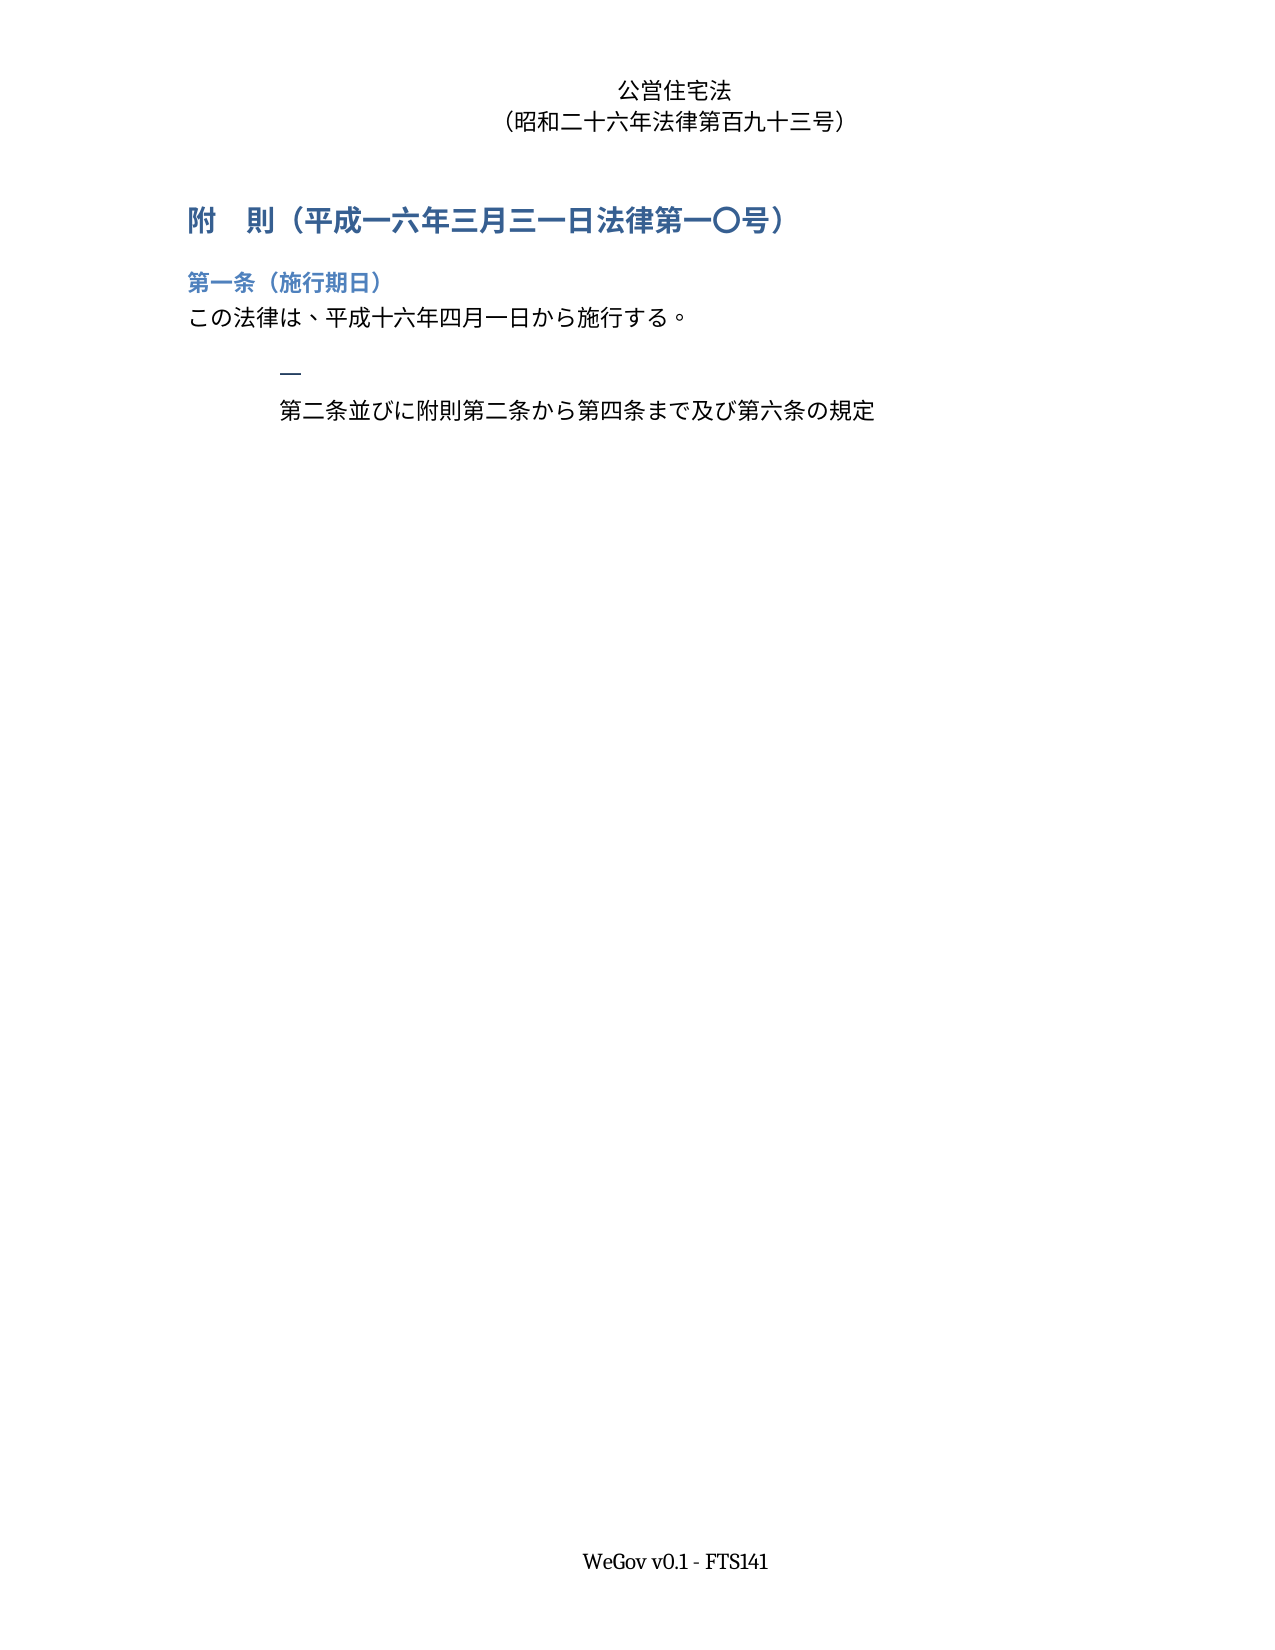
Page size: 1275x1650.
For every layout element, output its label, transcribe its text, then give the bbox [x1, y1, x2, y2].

subtitle 第一条（施行期日） [187, 266, 1087, 298]
text 第二条並びに附則第二条から第四条まで及び第六条の規定 [279, 395, 1087, 426]
subtitle 一 [279, 359, 1087, 390]
subtitle 附 則（平成一六年三月三一日法律第一〇号） [187, 200, 1087, 240]
text この法律は、平成十六年四月一日から施行する。 [187, 302, 1087, 334]
